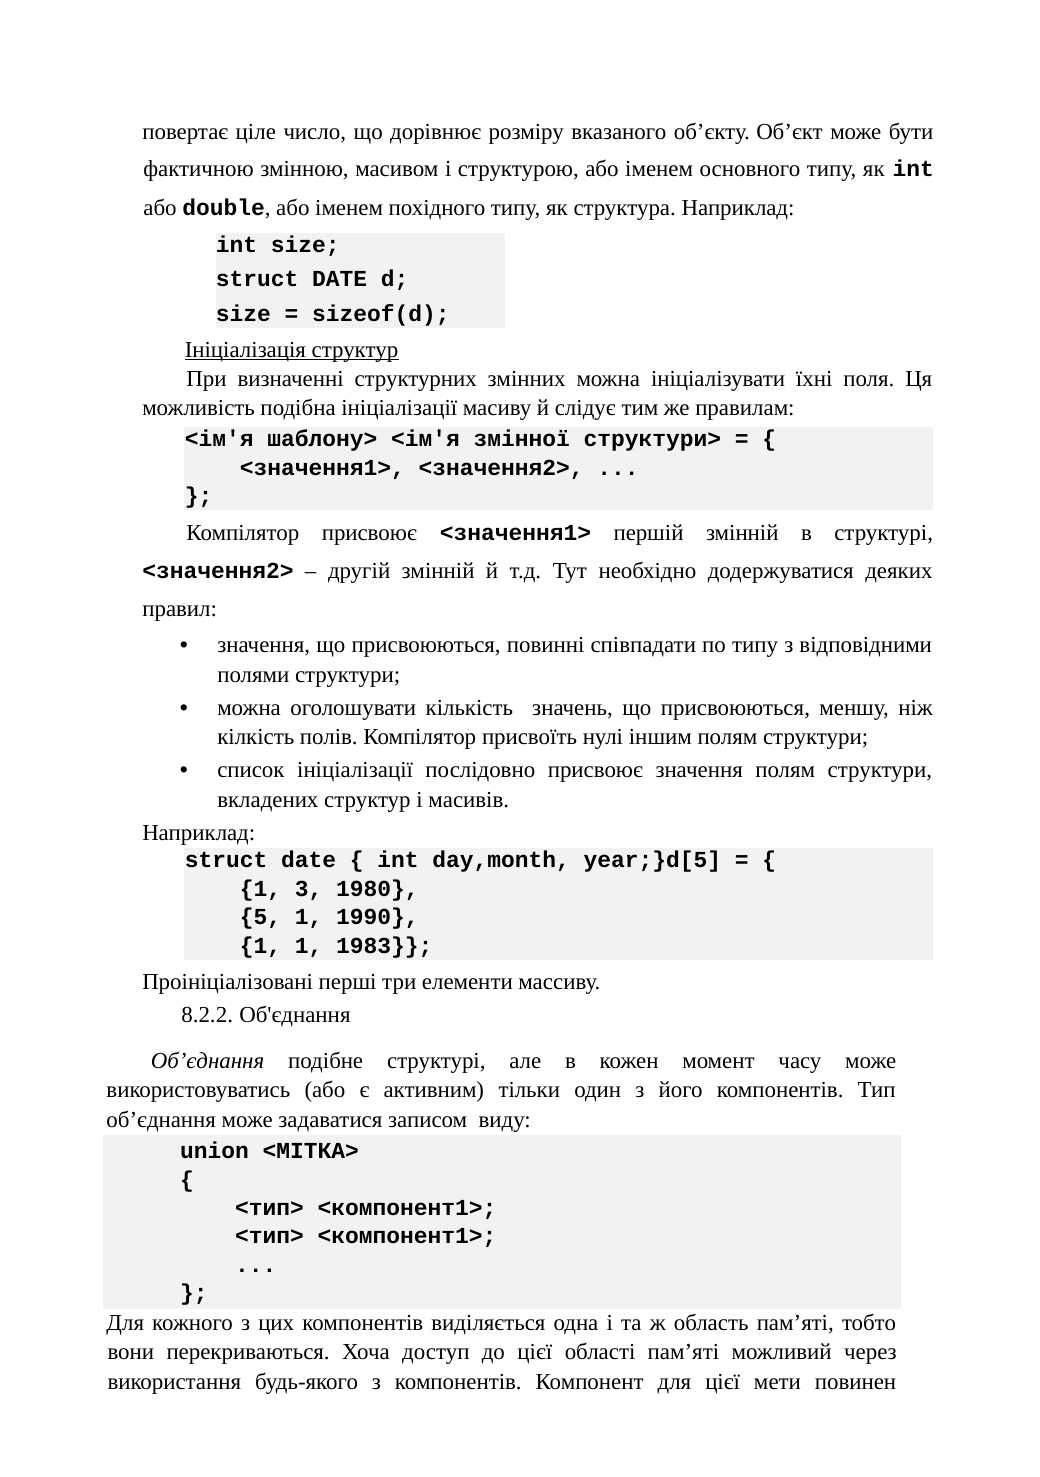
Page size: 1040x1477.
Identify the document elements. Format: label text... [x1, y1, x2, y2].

text Компілятор присвоює <значення1> першій змінній в структурі, <значення2> – другій змінній й т.д. Тут необхідно додержуватися деяких правил: [142, 519, 933, 622]
text {5, 1, 1990}, [184, 905, 933, 931]
list значення, що присвоюються, повинні співпадати по типу з відповідними полями структури; [179, 631, 933, 687]
text повертає ціле число, що дорівнює розміру вказаного об’єкту. Об’єкт може бути фактичною змінною, масивом і структурою, або іменем основного типу, як int або double, або іменем похідного типу, як структура. Наприклад: [142, 118, 933, 222]
text struct DATE d; [216, 267, 505, 293]
text Ініціалізація структур [184, 336, 933, 363]
text int size; [216, 233, 505, 259]
text }; [184, 484, 933, 510]
text При визначенні структурних змінних можна ініціалізувати їхні поля. Ця можливість подібна ініціалізації масиву й слідує тим же правилам: [142, 365, 933, 421]
text struct date { int day,month, year;}d[5] = { [184, 848, 933, 874]
text {1, 3, 1980}, [184, 877, 933, 903]
text 8.2.2. Об'єднання [181, 1001, 933, 1028]
text Проініціалізовані перші три елементи массиву. [142, 968, 933, 995]
text Наприклад: [142, 819, 933, 845]
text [106, 1309, 898, 1394]
text <ім'я шаблону> <ім'я змінної структури> = { [184, 427, 933, 453]
text size = sizeof(d); [216, 302, 505, 328]
list можна оголошувати кількість значень, що присвоюються, меншу, ніж кілкість полів. Компілятор присвоїть нулі іншим полям структури; [179, 694, 933, 750]
text Об’єднання подібне структурі, але в кожен момент часу може використовуватись (або є активним) тільки один з його компонентів. Тип об’єднання може задаватися записом виду: [106, 1047, 897, 1132]
text <значення1>, <значення2>, ... [184, 456, 933, 482]
table_header union <МІТКА> { <тип> <компонент1>; <тип> <компонент1>; ... }; [103, 1135, 901, 1309]
text {1, 1, 1983}}; [184, 934, 933, 960]
list список ініціалізації послідовно присвоює значення полям структури, вкладених структур і масивів. [179, 756, 933, 812]
